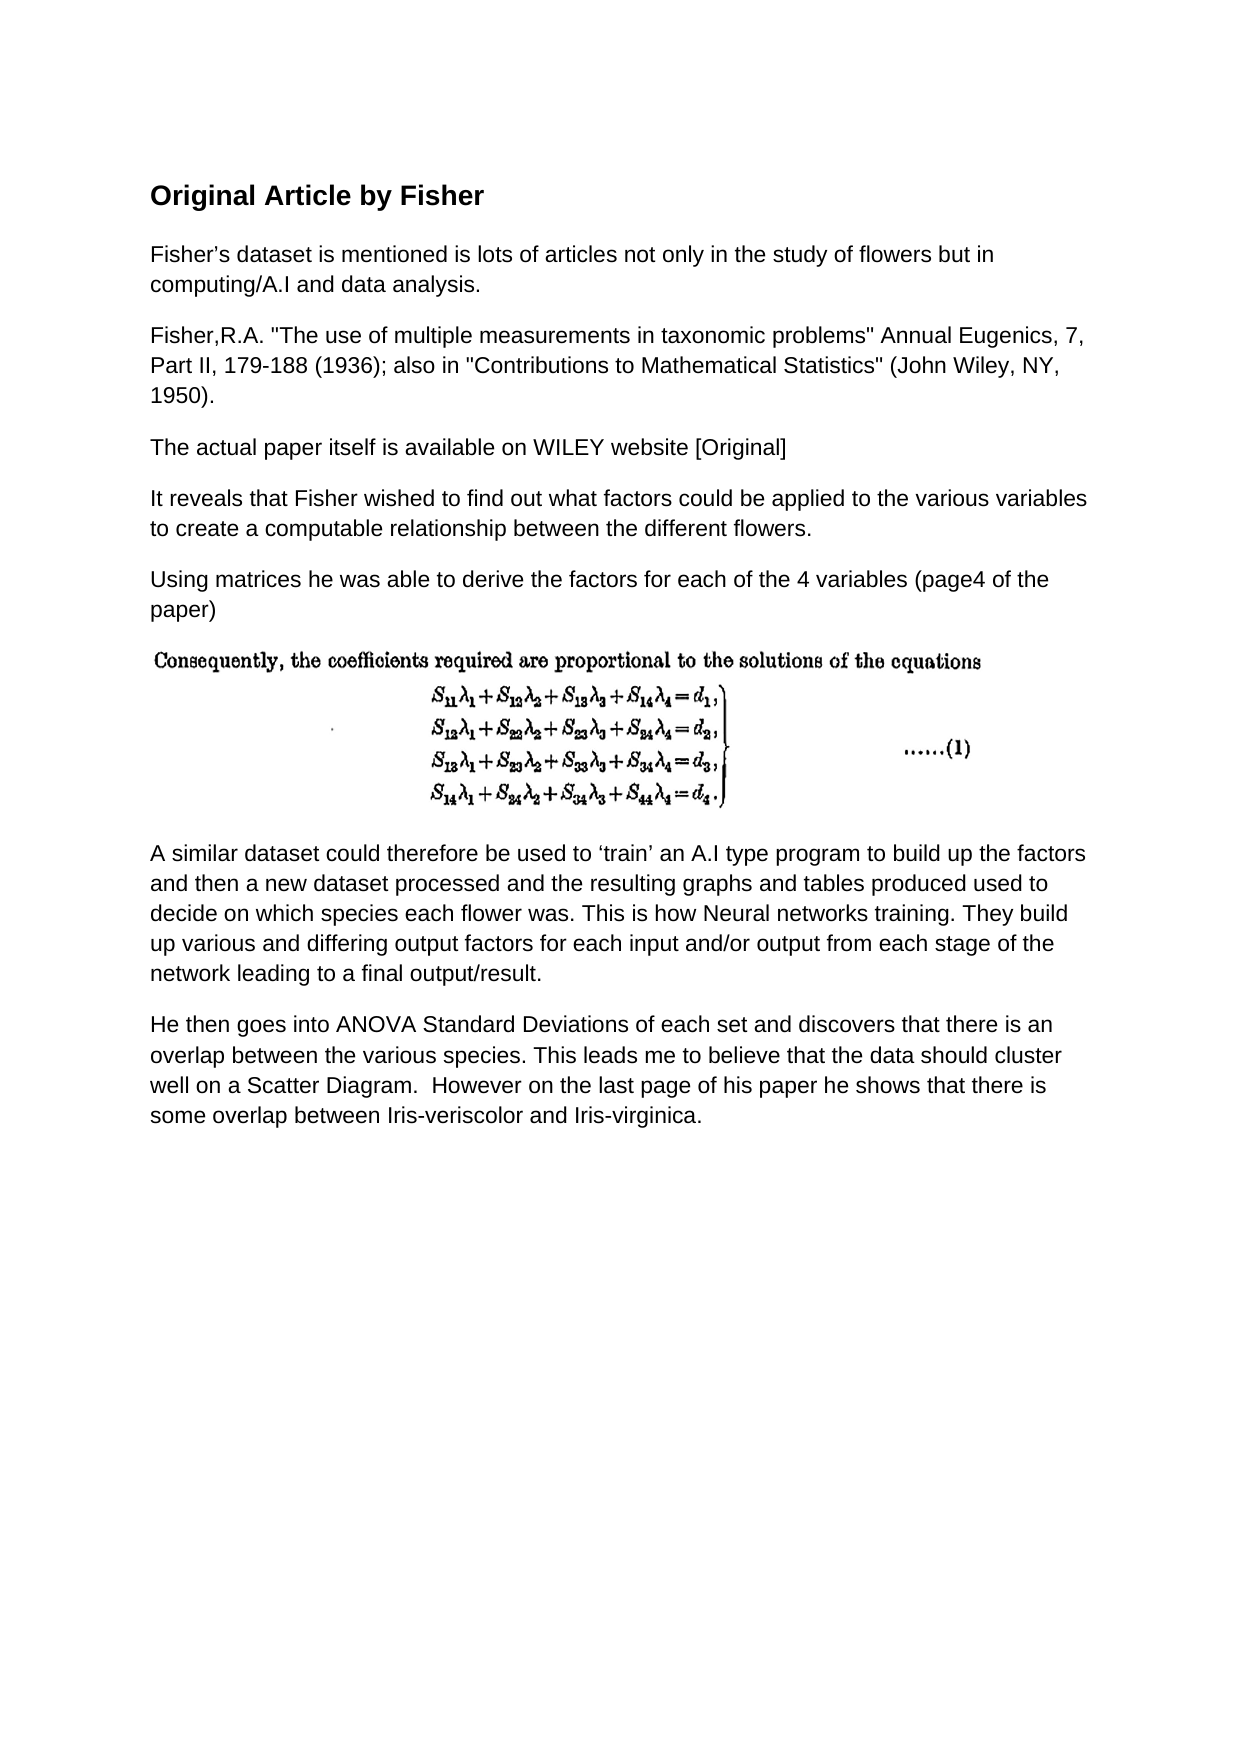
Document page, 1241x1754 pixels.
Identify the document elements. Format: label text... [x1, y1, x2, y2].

text Fisher,R.A. "The use of multiple measurements in taxonomic problems" Annual Eugenics, 7, Part II, 179-188 (1936); also in "Contributions to Mathematical Statistics" (John Wiley, NY, 1950). [150, 322, 1090, 409]
text Fisher’s dataset is mentioned is lots of articles not only in the study of flowers but in computing/A.I and data analysis. [150, 241, 1090, 297]
text Using matrices he was able to derive the factors for each of the 4 variables (page4 of the paper) [150, 566, 1090, 622]
text It reveals that Fisher wished to find out what factors could be applied to the various variables to create a computable relationship between the different flowers. [150, 484, 1090, 541]
subtitle Original Article by Fisher [150, 179, 1090, 212]
text The actual paper itself is available on WILEY website [Original] [150, 433, 1090, 460]
text A similar dataset could therefore be used to ‘train’ an A.I type program to build up the factors and then a new dataset processed and the resulting graphs and tables produced used to decide on which species each flower was. This is how Neural networks training. They build up various and differing output factors for each input and/or output from each stage of the network leading to a final output/result. [150, 839, 1090, 987]
text He then goes into ANOVA Standard Deviations of each set and discovers that there is an overlap between the various species. This leads me to believe that the data should cluster well on a Scatter Diagram. However on the last page of his paper he shows that there is some overlap between Iris-veriscolor and Iris-virginica. [150, 1011, 1090, 1128]
